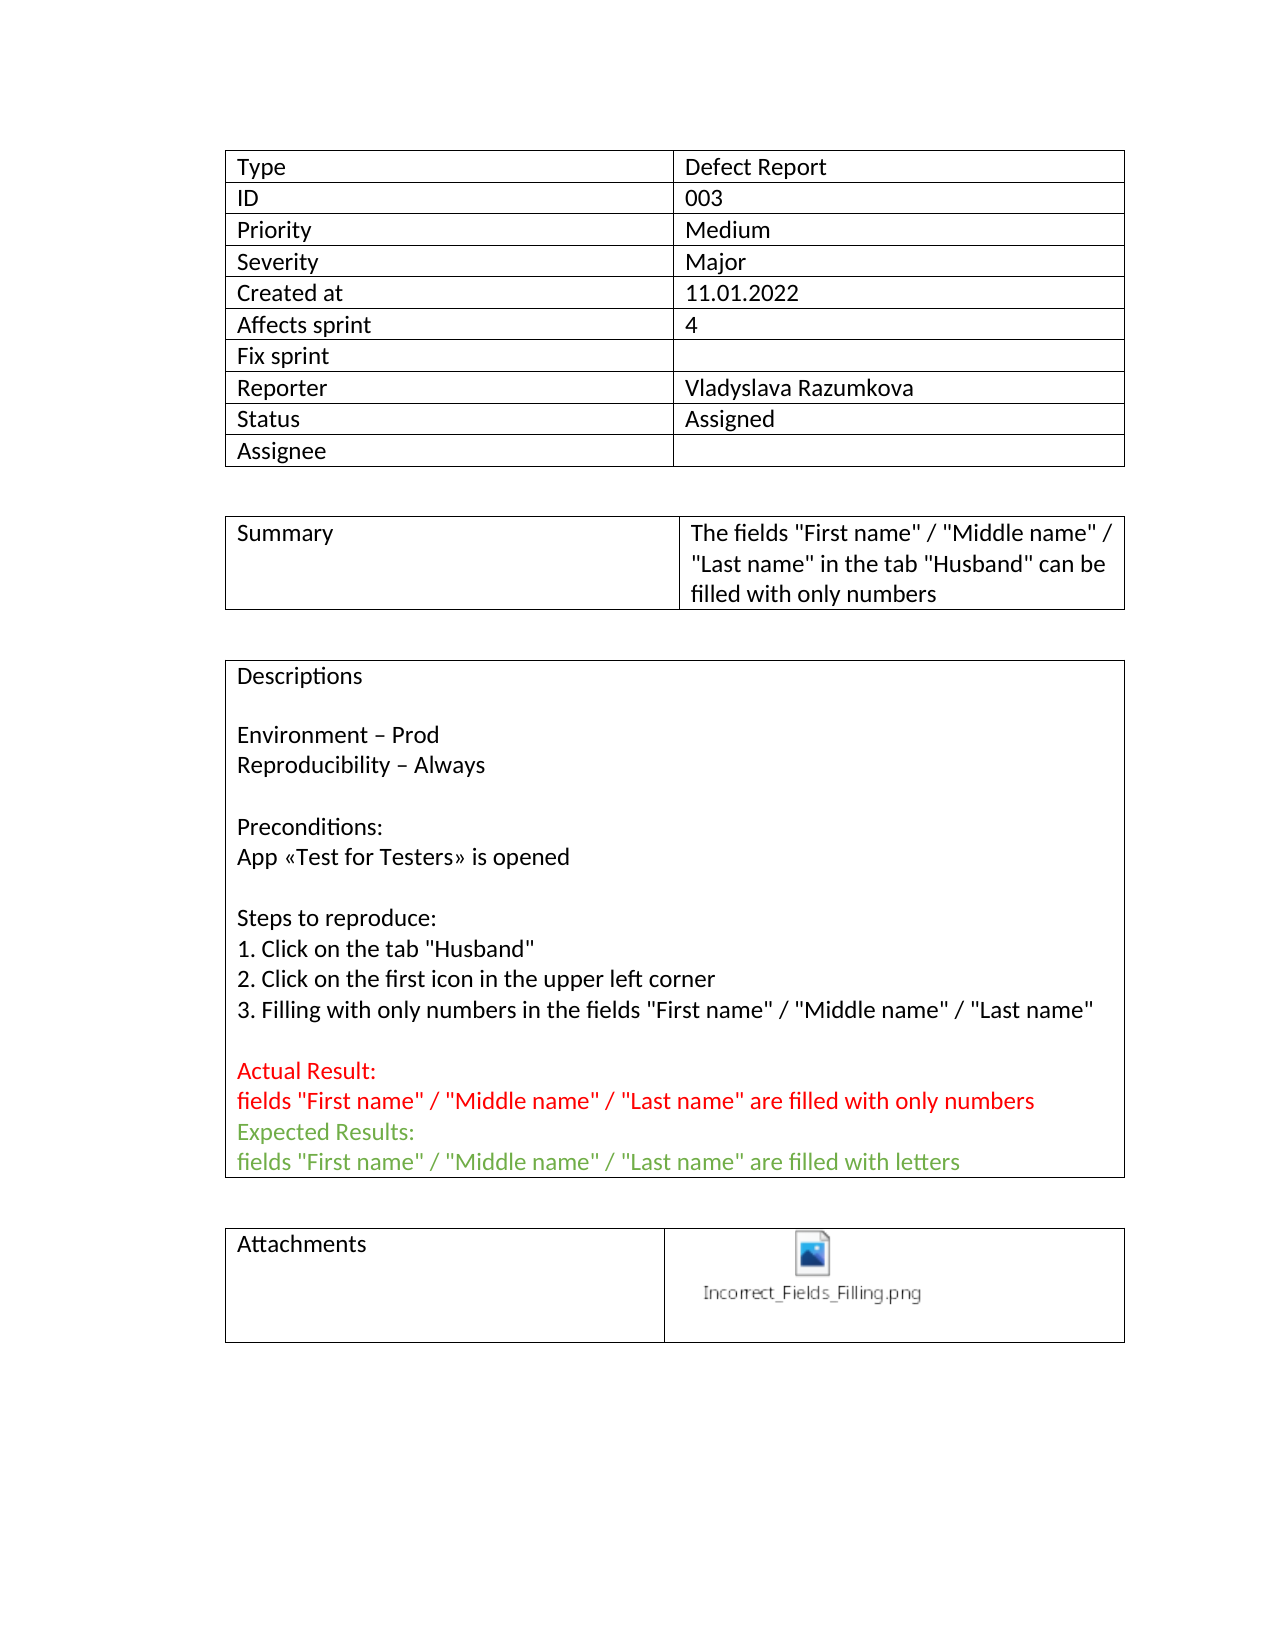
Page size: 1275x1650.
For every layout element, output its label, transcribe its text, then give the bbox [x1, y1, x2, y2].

table_cell Created at [226, 277, 673, 308]
table_header Defect Report [674, 151, 1124, 182]
table_cell Severity [226, 246, 673, 276]
table_header Attachments [226, 1229, 664, 1342]
table_cell Affects sprint [226, 309, 673, 339]
table_cell 11.01.2022 [674, 277, 1124, 308]
table_header Type [226, 151, 673, 182]
table_cell ID [226, 183, 673, 213]
table_cell 4 [674, 309, 1124, 339]
table_cell Assigned [674, 404, 1124, 434]
table_cell Vladyslava Razumkova [674, 372, 1124, 402]
table_header The fields "First name" / "Middle name" / "Last name" in the tab "Husband" can be filled with only numbers [680, 517, 1124, 609]
table_cell [674, 435, 1124, 466]
table_header [665, 1229, 1124, 1342]
table_cell [674, 340, 1124, 371]
table_cell Assignee [226, 435, 673, 466]
table_cell 003 [674, 183, 1124, 213]
table_header Descriptions Environment – Prod Reproducibility – Always Preconditions: App «Test for Testers» is opened Steps to reproduce: 1. Click on the tab "Husband" 2. Click on the first icon in the upper left corner 3. Filling with only numbers in the fields "First name" / "Middle name" / "Last name" Actual Result: fields "First name" / "Middle name" / "Last name" are filled with only numbers Expected Results: fields "First name" / "Middle name" / "Last name" are filled with letters [226, 661, 1124, 1177]
table_cell Reporter [226, 372, 673, 402]
table_cell Priority [226, 214, 673, 245]
table_cell Status [226, 404, 673, 434]
table_cell Fix sprint [226, 340, 673, 371]
table_cell Medium [674, 214, 1124, 245]
table_cell Major [674, 246, 1124, 276]
table_header Summary [226, 517, 679, 609]
